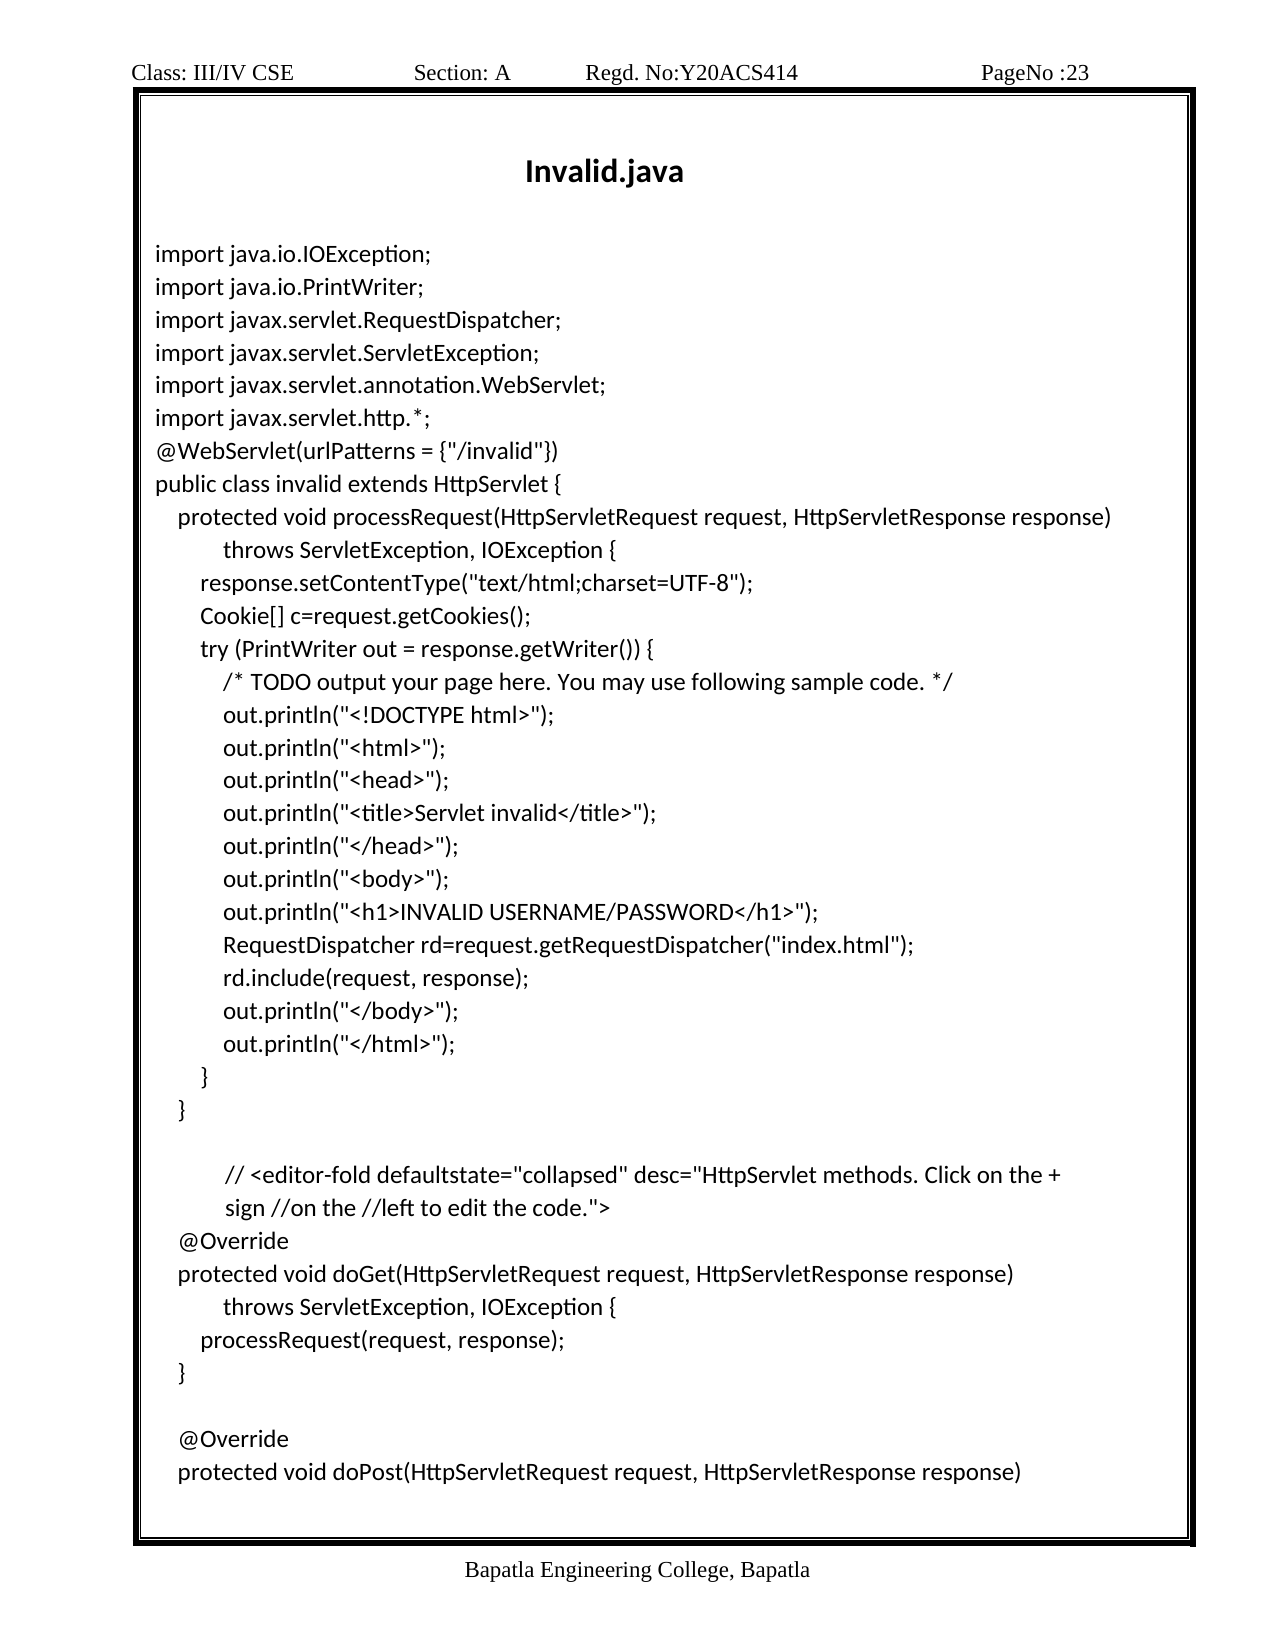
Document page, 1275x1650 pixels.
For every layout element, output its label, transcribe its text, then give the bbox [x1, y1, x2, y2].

text import javax.servlet.annotation.WebServlet; [155, 369, 1125, 400]
text // <editor-fold defaultstate="collapsed" desc="HttpServlet methods. Click on the + sign //on the //left to edit the code."> [225, 1159, 1125, 1223]
text RequestDispatcher rd=request.getRequestDispatcher("index.html"); [155, 929, 1125, 960]
text protected void doGet(HttpServletRequest request, HttpServletResponse response) [155, 1258, 1125, 1289]
text } [155, 1357, 1125, 1388]
text @WebServlet(urlPatterns = {"/invalid"}) [155, 435, 1125, 466]
text response.setContentType("text/html;charset=UTF-8"); [155, 567, 1125, 598]
text /* TODO output your page here. You may use following sample code. */ [155, 666, 1125, 696]
text } [155, 1061, 1125, 1091]
text import java.io.PrintWriter; [155, 271, 1125, 301]
text try (PrintWriter out = response.getWriter()) { [155, 633, 1125, 663]
text import javax.servlet.RequestDispatcher; [155, 304, 1125, 334]
text out.println("<title>Servlet invalid</title>"); [155, 797, 1125, 828]
text out.println("<h1>INVALID USERNAME/PASSWORD</h1>"); [155, 896, 1125, 927]
text protected void processRequest(HttpServletRequest request, HttpServletResponse response) [155, 501, 1125, 532]
text out.println("<html>"); [155, 732, 1125, 762]
text Invalid.java [456, 150, 1125, 191]
text out.println("<body>"); [155, 863, 1125, 894]
text } [155, 1094, 1125, 1124]
text out.println("</head>"); [155, 830, 1125, 861]
text Cookie[] c=request.getCookies(); [155, 600, 1125, 631]
text out.println("<head>"); [155, 764, 1125, 795]
text throws ServletException, IOException { [155, 534, 1125, 565]
text @Override [155, 1225, 1125, 1256]
text import javax.servlet.ServletException; [155, 337, 1125, 367]
text import javax.servlet.http.*; [155, 402, 1125, 433]
text import java.io.IOException; [155, 238, 1125, 268]
text @Override [155, 1423, 1125, 1453]
text public class invalid extends HttpServlet { [155, 468, 1125, 499]
text out.println("</html>"); [155, 1028, 1125, 1058]
text out.println("<!DOCTYPE html>"); [155, 699, 1125, 729]
text processRequest(request, response); [155, 1324, 1125, 1355]
text rd.include(request, response); [155, 962, 1125, 993]
text out.println("</body>"); [155, 995, 1125, 1026]
text protected void doPost(HttpServletRequest request, HttpServletResponse response) [155, 1456, 1125, 1486]
text throws ServletException, IOException { [155, 1291, 1125, 1322]
